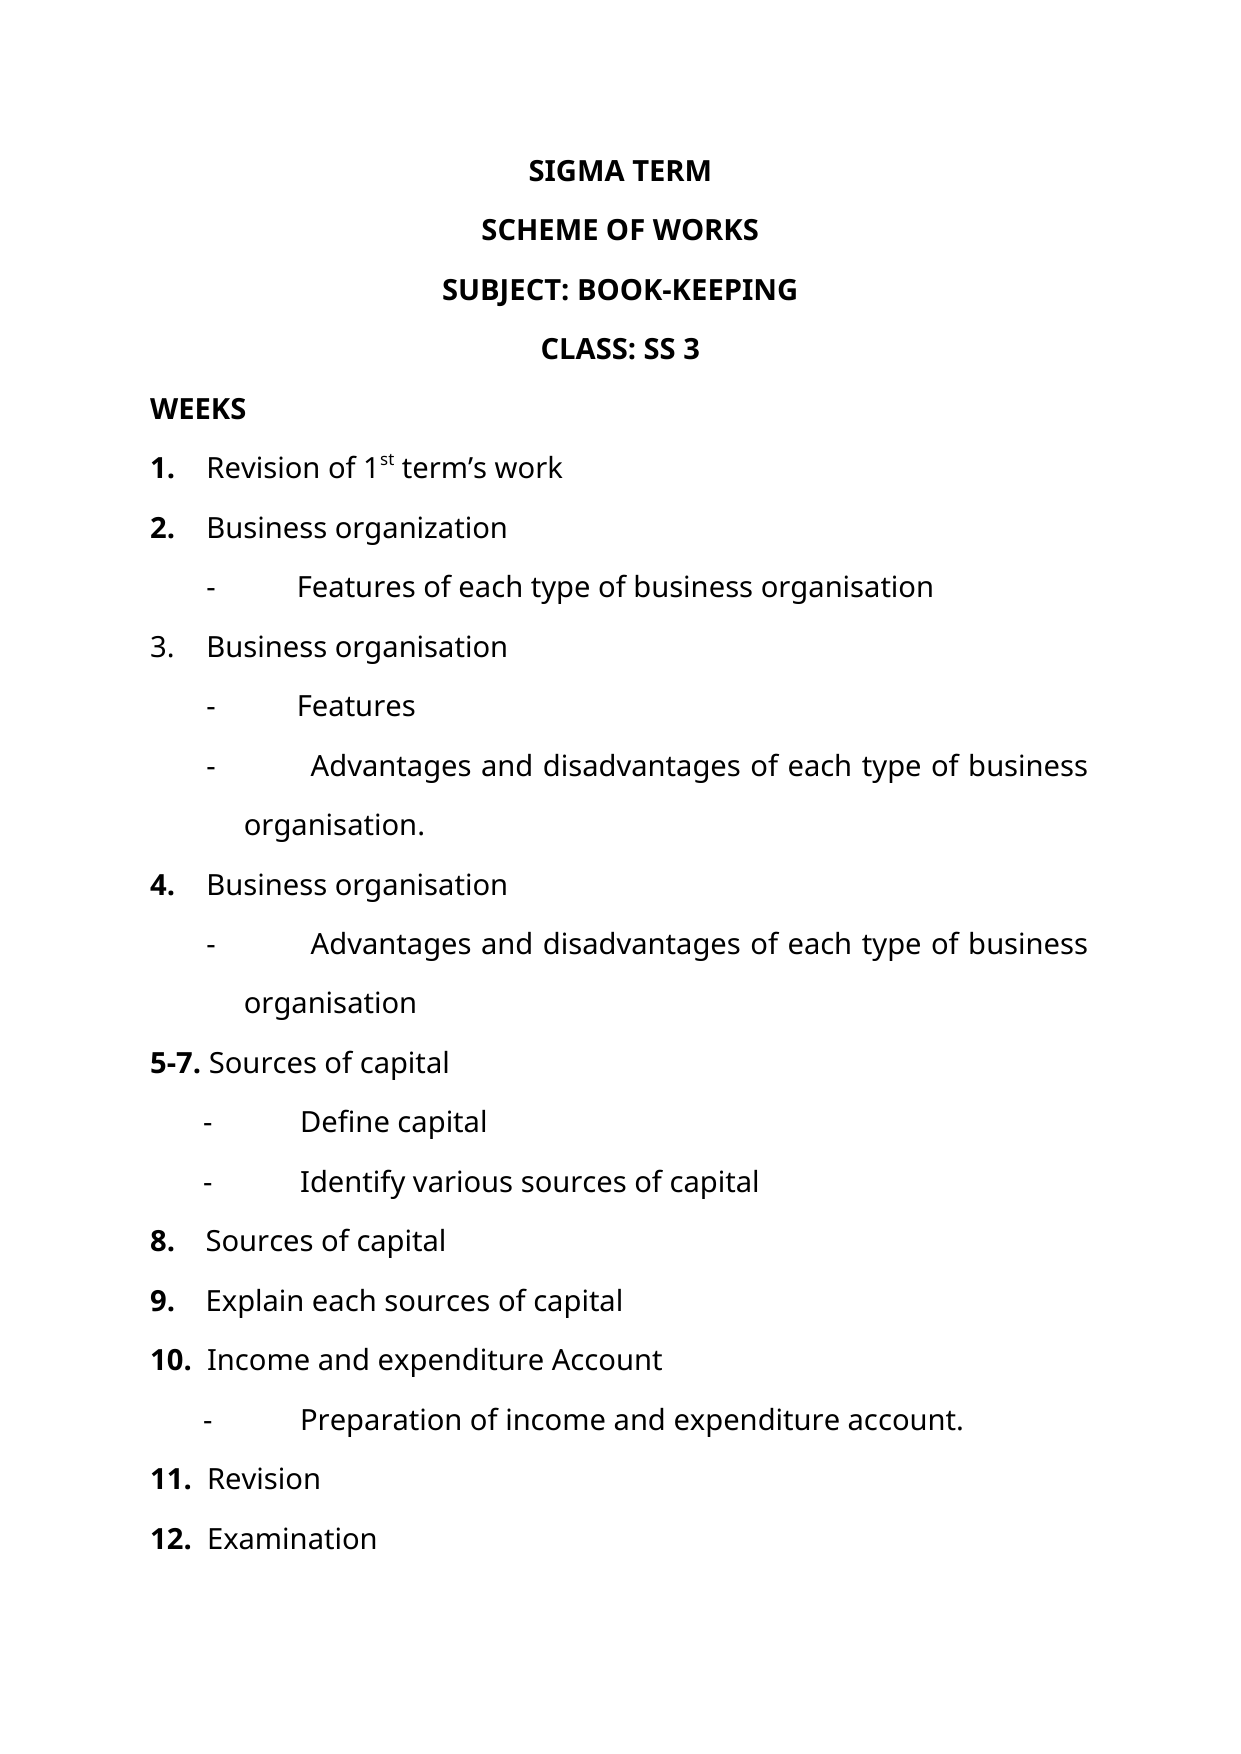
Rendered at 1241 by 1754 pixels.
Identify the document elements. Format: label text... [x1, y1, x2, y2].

text 9. Explain each sources of capital [150, 1280, 1090, 1320]
list Advantages and disadvantages of each type of business organisation. [206, 745, 1090, 844]
list Revision of 1st term’s work [150, 447, 1090, 487]
text CLASS: SS 3 [150, 328, 1090, 368]
text SUBJECT: BOOK-KEEPING [150, 269, 1090, 309]
text SCHEME OF WORKS [150, 209, 1090, 249]
list Features [206, 685, 1090, 725]
list Advantages and disadvantages of each type of business organisation [206, 923, 1090, 1022]
text WEEKS [150, 388, 1090, 428]
text - Identify various sources of capital [150, 1161, 1090, 1201]
text 10. Income and expenditure Account [150, 1339, 1090, 1379]
text 8. Sources of capital [150, 1221, 1090, 1260]
list Business organisation [150, 864, 1090, 903]
text 5-7. Sources of capital [150, 1042, 1090, 1082]
text - Define capital [150, 1102, 1090, 1141]
text 11. Revision [150, 1458, 1090, 1498]
text 12. Examination [150, 1518, 1090, 1558]
text - Preparation of income and expenditure account. [150, 1399, 1090, 1439]
list Business organization [150, 507, 1090, 547]
list Features of each type of business organisation [206, 566, 1090, 606]
text SIGMA TERM [150, 150, 1090, 190]
list Business organisation [150, 626, 1090, 666]
